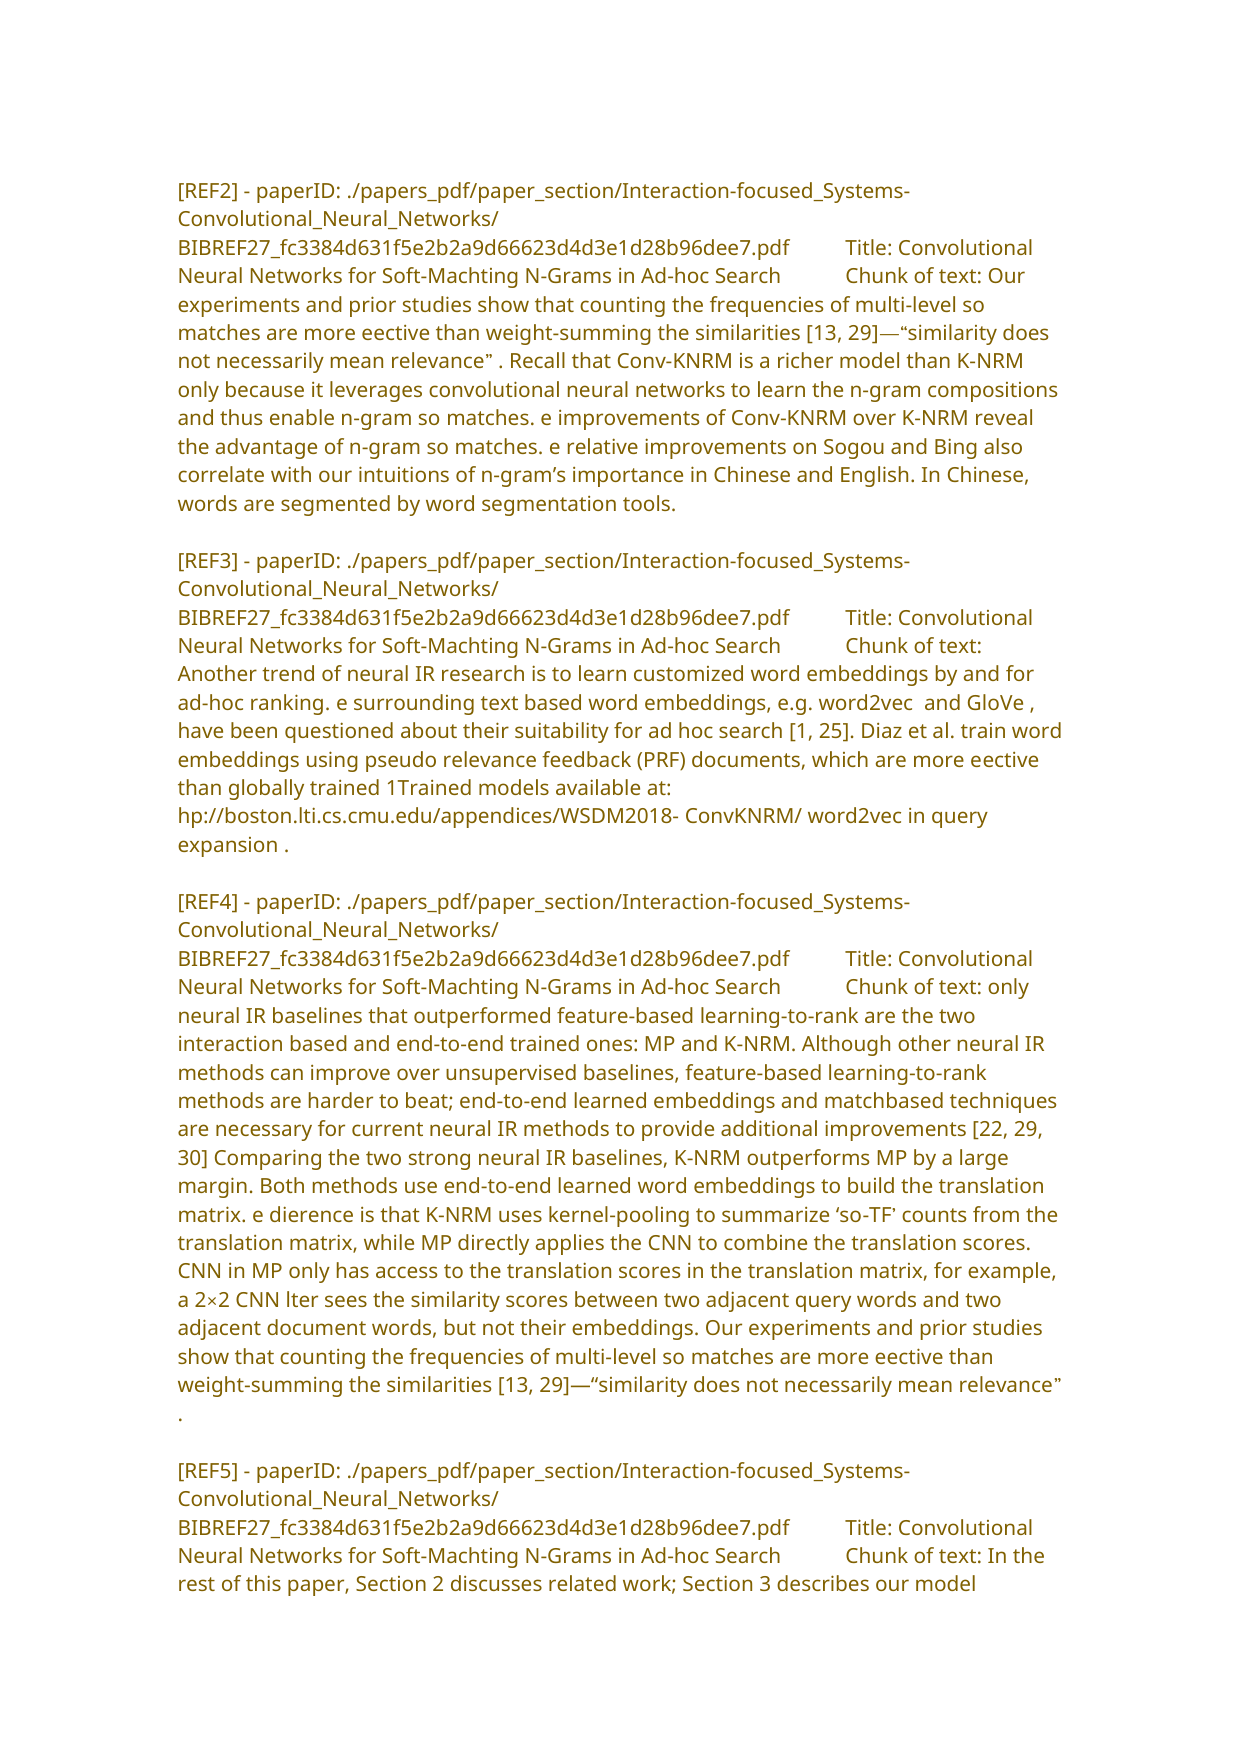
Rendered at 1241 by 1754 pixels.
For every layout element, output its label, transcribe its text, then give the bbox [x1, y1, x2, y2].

text [REF2] - paperID: ./papers_pdf/paper_section/Interaction-focused_Systems-Convolutional_Neural_Networks/BIBREF27_fc3384d631f5e2b2a9d66623d4d3e1d28b96dee7.pdf Title: Convolutional Neural Networks for Soft-Machting N-Grams in Ad-hoc Search Chunk of text: Our experiments and prior studies show that counting the frequencies of multi-level so matches are more eective than weight-summing the similarities [13, 29]—“similarity does not necessarily mean relevance” . Recall that Conv-KNRM is a richer model than K-NRM only because it leverages convolutional neural networks to learn the n-gram compositions and thus enable n-gram so matches. e improvements of Conv-KNRM over K-NRM reveal the advantage of n-gram so matches. e relative improvements on Sogou and Bing also correlate with our intuitions of n-gram’s importance in Chinese and English. In Chinese, words are segmented by word segmentation tools. [177, 176, 1063, 517]
text [REF3] - paperID: ./papers_pdf/paper_section/Interaction-focused_Systems-Convolutional_Neural_Networks/BIBREF27_fc3384d631f5e2b2a9d66623d4d3e1d28b96dee7.pdf Title: Convolutional Neural Networks for Soft-Machting N-Grams in Ad-hoc Search Chunk of text: Another trend of neural IR research is to learn customized word embeddings by and for ad-hoc ranking. e surrounding text based word embeddings, e.g. word2vec and GloVe , have been questioned about their suitability for ad hoc search [1, 25]. Diaz et al. train word embeddings using pseudo relevance feedback (PRF) documents, which are more eective than globally trained 1Trained models available at: hp://boston.lti.cs.cmu.edu/appendices/WSDM2018- ConvKNRM/ word2vec in query expansion . [177, 546, 1063, 858]
text [REF4] - paperID: ./papers_pdf/paper_section/Interaction-focused_Systems-Convolutional_Neural_Networks/BIBREF27_fc3384d631f5e2b2a9d66623d4d3e1d28b96dee7.pdf Title: Convolutional Neural Networks for Soft-Machting N-Grams in Ad-hoc Search Chunk of text: only neural IR baselines that outperformed feature-based learning-to-rank are the two interaction based and end-to-end trained ones: MP and K-NRM. Although other neural IR methods can improve over unsupervised baselines, feature-based learning-to-rank methods are harder to beat; end-to-end learned embeddings and matchbased techniques are necessary for current neural IR methods to provide additional improvements [22, 29, 30] Comparing the two strong neural IR baselines, K-NRM outperforms MP by a large margin. Both methods use end-to-end learned word embeddings to build the translation matrix. e dierence is that K-NRM uses kernel-pooling to summarize ‘so-TF’ counts from the translation matrix, while MP directly applies the CNN to combine the translation scores. CNN in MP only has access to the translation scores in the translation matrix, for example, a 2×2 CNN lter sees the similarity scores between two adjacent query words and two adjacent document words, but not their embeddings. Our experiments and prior studies show that counting the frequencies of multi-level so matches are more eective than weight-summing the similarities [13, 29]—“similarity does not necessarily mean relevance” . [177, 887, 1063, 1427]
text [177, 1456, 1063, 1598]
